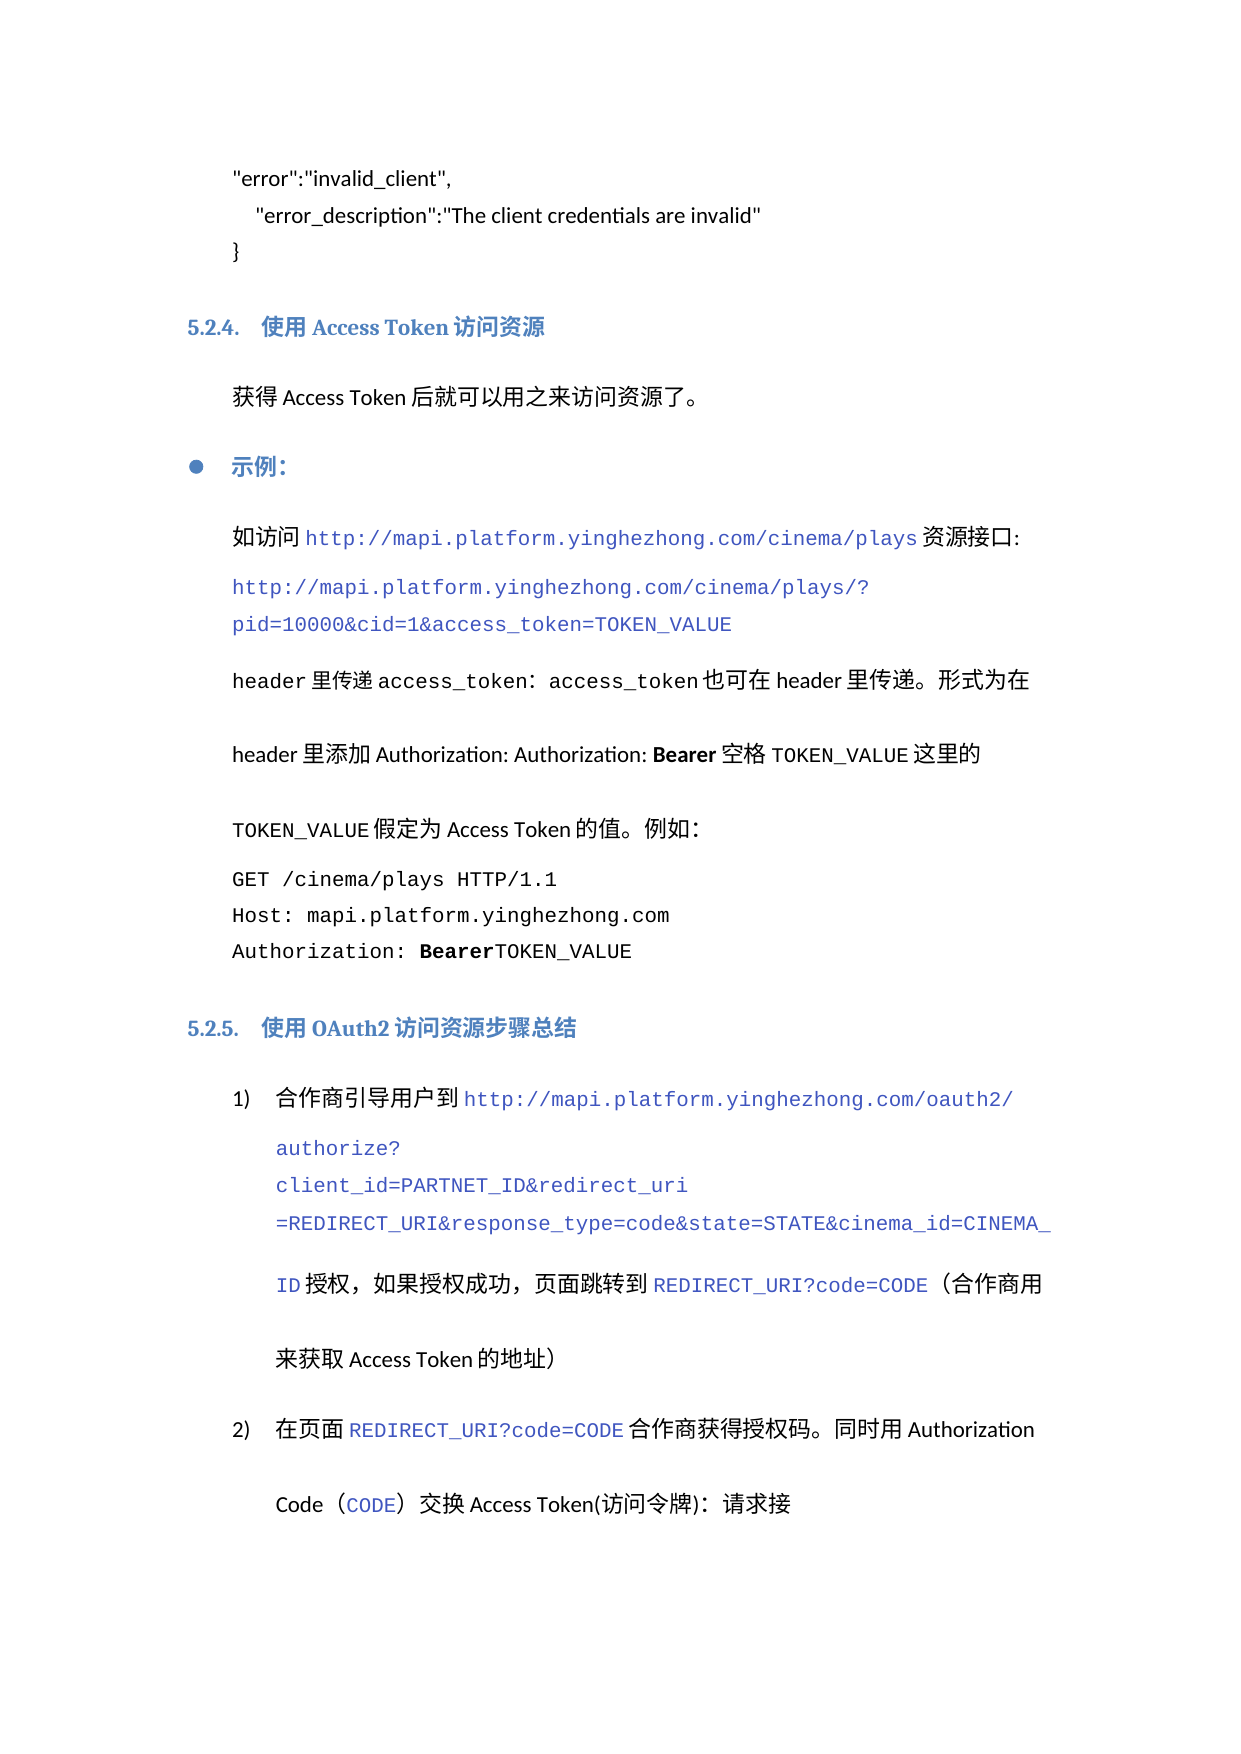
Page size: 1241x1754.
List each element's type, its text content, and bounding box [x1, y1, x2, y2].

text "error_description":"The client credentials are invalid" [232, 199, 1053, 231]
subtitle 使用Access Token访问资源 [187, 293, 1053, 358]
list 示例： [187, 433, 1053, 498]
text } [232, 235, 1053, 268]
text 获得Access Token后就可以用之来访问资源了。 [232, 363, 1053, 428]
subtitle 使用OAuth2访问资源步骤总结 [187, 994, 1053, 1059]
list 合作商引导用户到http://mapi.platform.yinghezhong.com/oauth2/authorize?client_id=PARTNET_ID&redirect_uri=REDIRECT_URI&response_type=code&state=STATE&cinema_id=CINEMA_ID授权，如果授权成功，页面跳转到REDIRECT_URI?code=CODE（合作商用来获取Access Token的地址） [232, 1064, 1053, 1390]
text GET /cinema/plays HTTP/1.1 [232, 865, 1053, 897]
text 如访问http://mapi.platform.yinghezhong.com/cinema/plays资源接口: [232, 502, 1053, 567]
text header里传递access_token：access_token也可在header里传递。形式为在header里添加Authorization: Authorization: Bearer空格TOKEN_VALUE这里的TOKEN_VALUE假定为Access Token的值。例如： [232, 646, 1053, 860]
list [232, 1395, 1053, 1535]
text http://mapi.platform.yinghezhong.com/cinema/plays/?pid=10000&cid=1&access_token=TOKEN_VALUE [232, 572, 1053, 642]
text Authorization: BearerTOKEN_VALUE [232, 937, 1053, 969]
text Host: mapi.platform.yinghezhong.com [232, 901, 1053, 933]
text "error":"invalid_client", [232, 162, 1053, 194]
